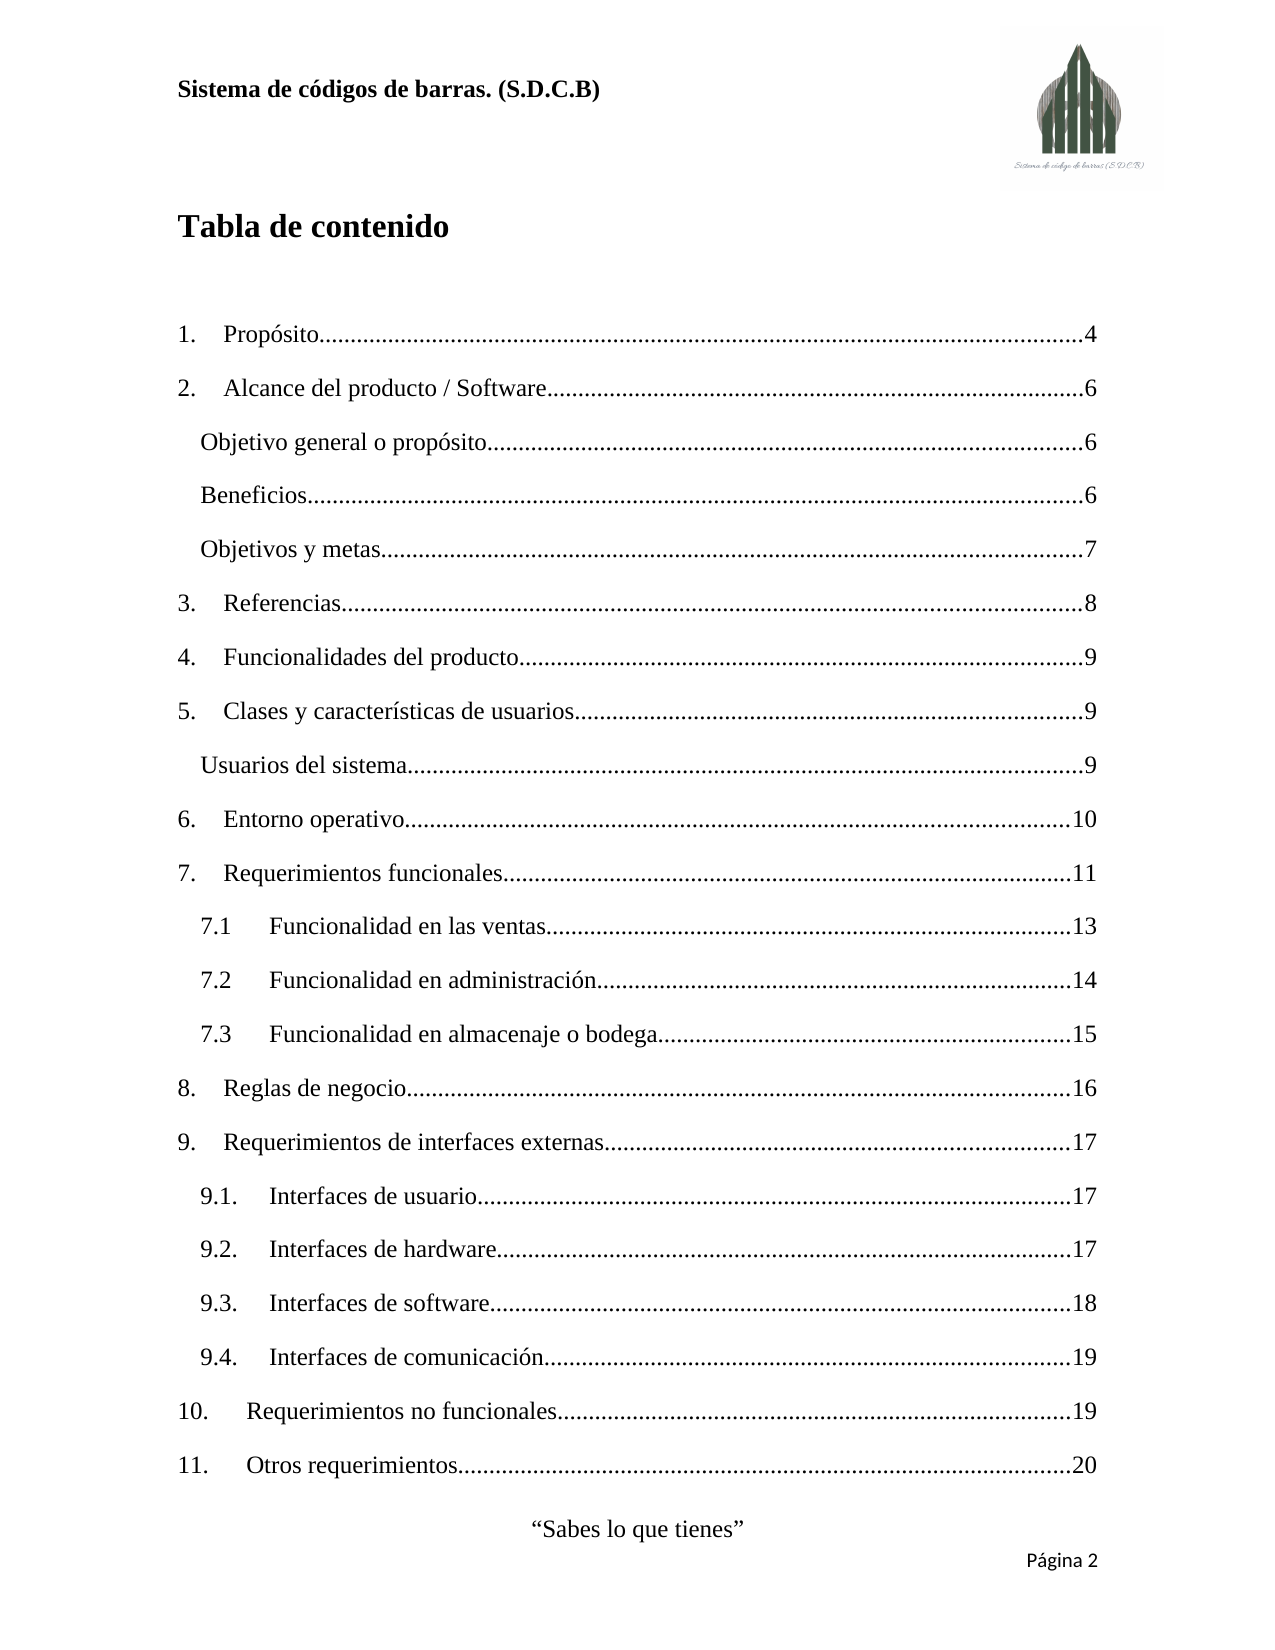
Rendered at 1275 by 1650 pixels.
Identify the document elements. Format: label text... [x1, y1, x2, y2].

text Tabla de contenido [177, 207, 1098, 245]
picture [1000, 26, 1164, 191]
